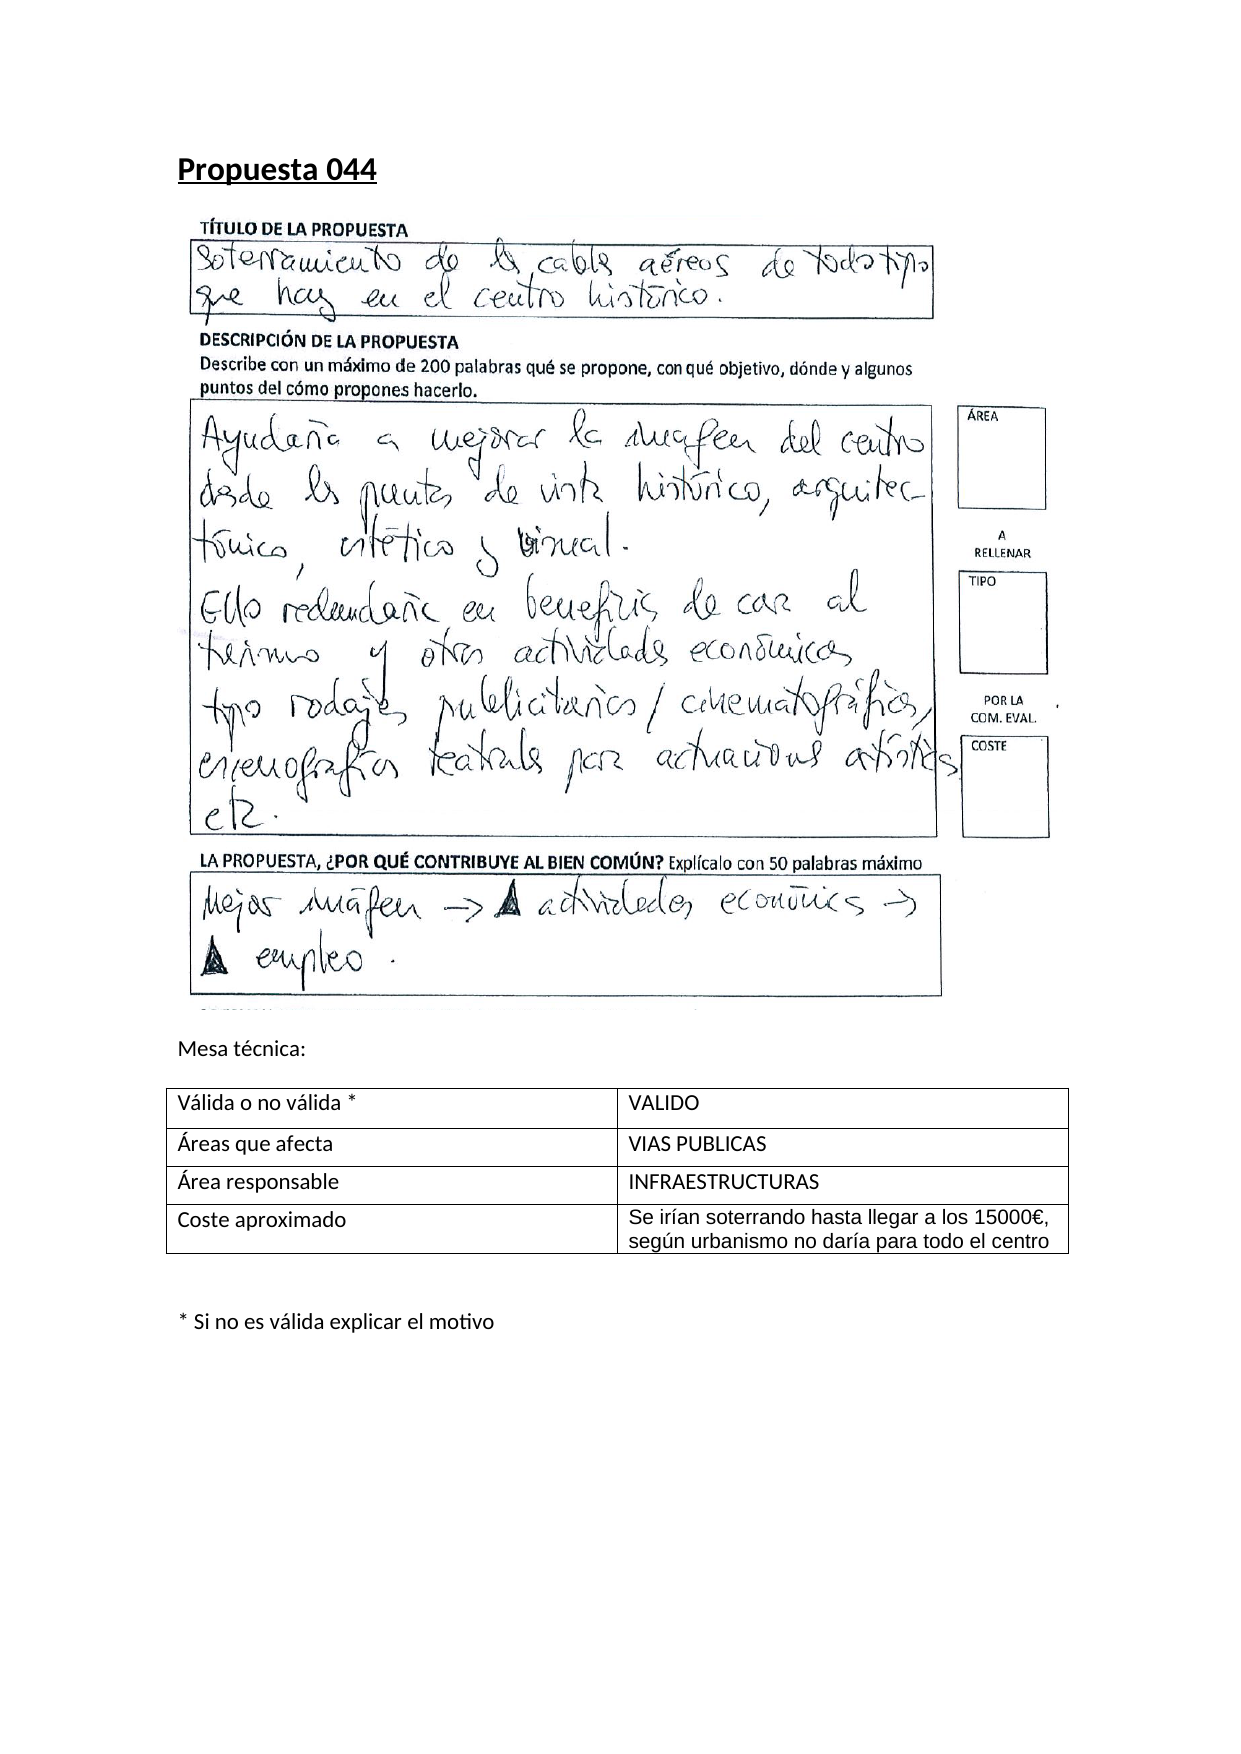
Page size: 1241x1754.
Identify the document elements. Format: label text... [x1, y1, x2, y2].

table_cell INFRAESTRUCTURAS [618, 1167, 1068, 1204]
text * Si no es válida explicar el motivo [177, 1307, 1063, 1335]
table_cell VIAS PUBLICAS [618, 1129, 1068, 1166]
table_cell Coste aproximado [167, 1205, 617, 1253]
table_header VALIDO [618, 1089, 1068, 1128]
table_cell Área responsable [167, 1167, 617, 1204]
text Mesa técnica: [177, 1034, 1063, 1062]
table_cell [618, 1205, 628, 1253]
table_header Válida o no válida * [167, 1089, 617, 1128]
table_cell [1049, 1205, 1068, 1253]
text Propuesta 044 [177, 148, 1063, 188]
table_cell Áreas que afecta [167, 1129, 617, 1166]
